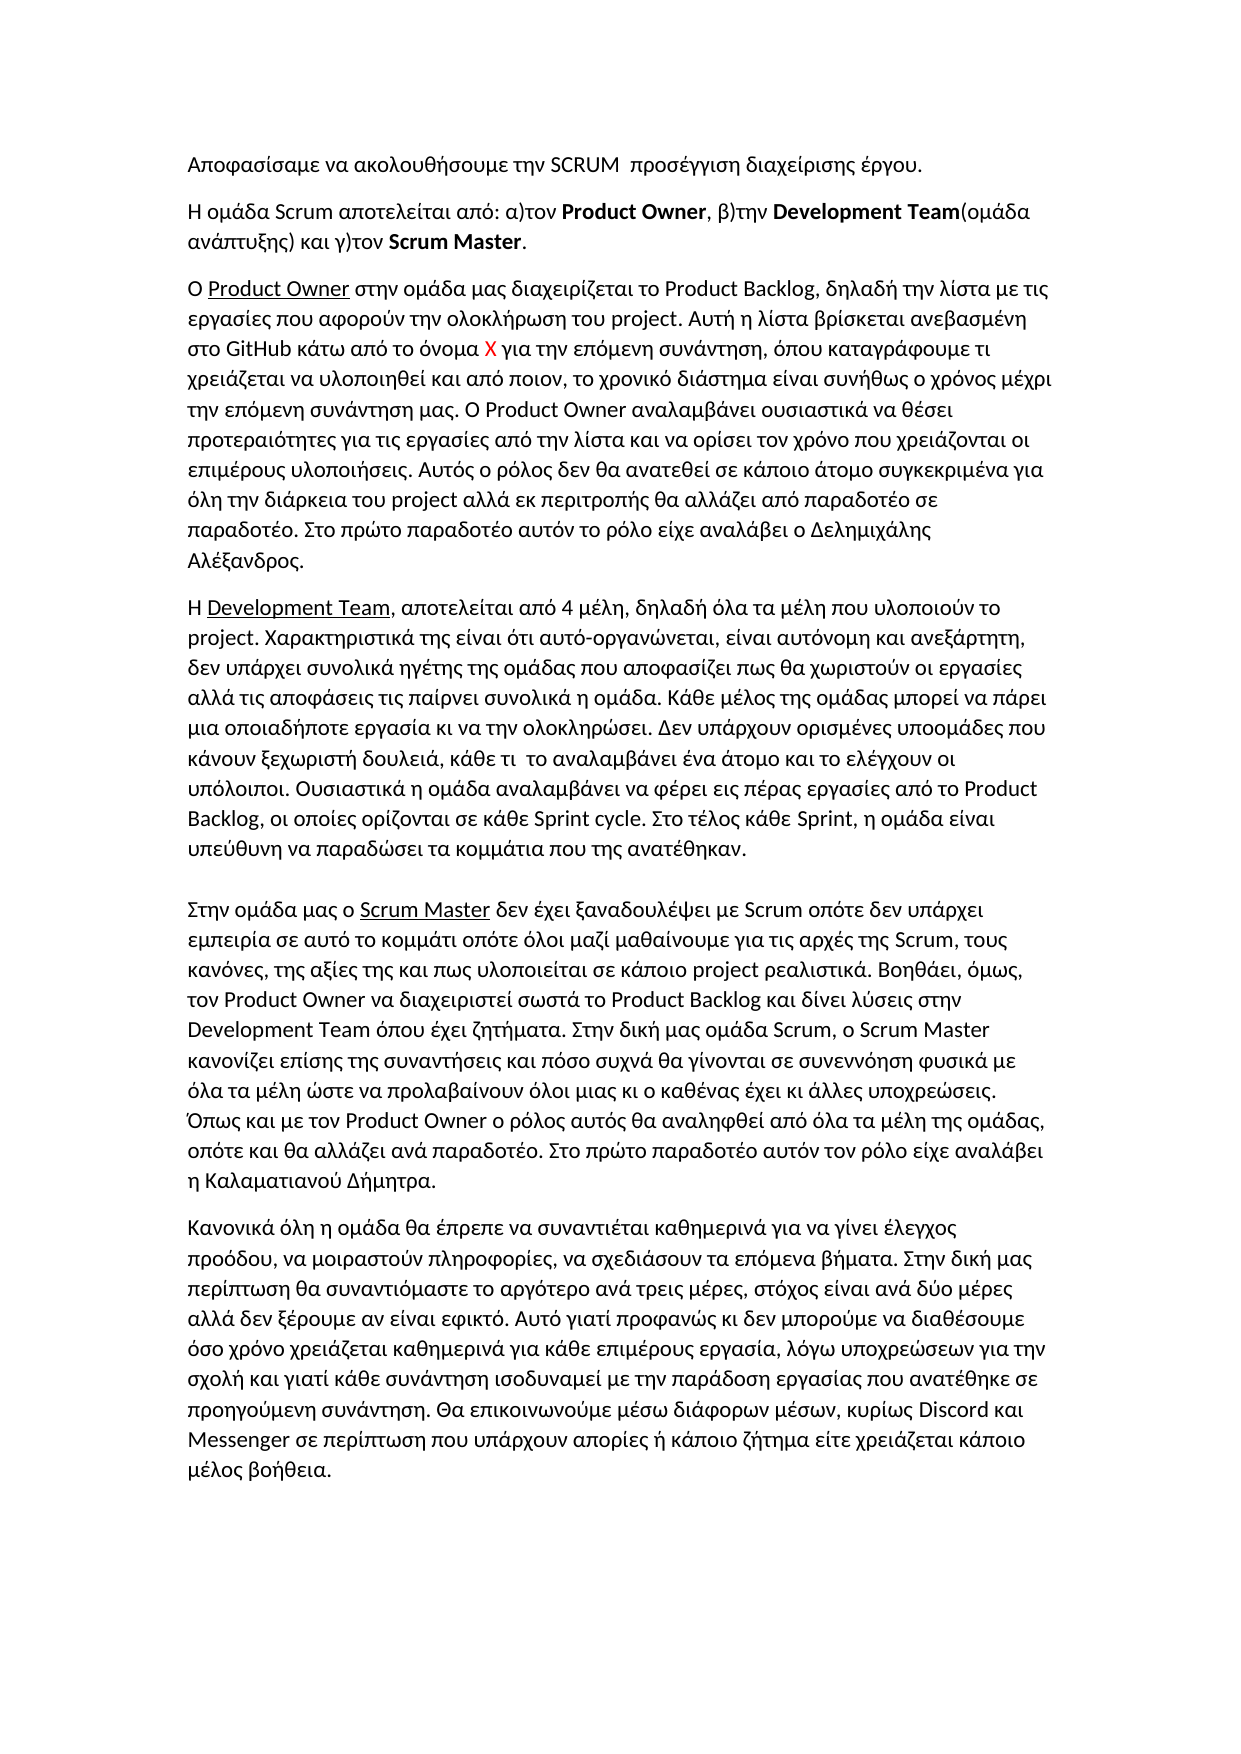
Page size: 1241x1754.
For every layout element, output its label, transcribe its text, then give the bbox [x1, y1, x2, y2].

text Η Development Team, αποτελείται από 4 μέλη, δηλαδή όλα τα μέλη που υλοποιούν το project. Χαρακτηριστικά της είναι ότι αυτό-οργανώνεται, είναι αυτόνομη και ανεξάρτητη, δεν υπάρχει συνολικά ηγέτης της ομάδας που αποφασίζει πως θα χωριστούν οι εργασίες αλλά τις αποφάσεις τις παίρνει συνολικά η ομάδα. Κάθε μέλος της ομάδας μπορεί να πάρει μια οποιαδήποτε εργασία κι να την ολοκληρώσει. Δεν υπάρχουν ορισμένες υποομάδες που κάνουν ξεχωριστή δουλειά, κάθε τι το αναλαμβάνει ένα άτομο και το ελέγχουν οι υπόλοιποι. Ουσιαστικά η ομάδα αναλαμβάνει να φέρει εις πέρας εργασίες από το Product Backlog, οι οποίες ορίζονται σε κάθε Sprint cycle. Στο τέλος κάθε Sprint, η ομάδα είναι υπεύθυνη να παραδώσει τα κομμάτια που της ανατέθηκαν. Στην ομάδα μας ο Scrum Master δεν έχει ξαναδουλέψει με Scrum οπότε δεν υπάρχει εμπειρία σε αυτό το κομμάτι οπότε όλοι μαζί μαθαίνουμε για τις αρχές της Scrum, τους κανόνες, της αξίες της και πως υλοποιείται σε κάποιο project ρεαλιστικά. Βοηθάει, όμως, τον Product Owner να διαχειριστεί σωστά το Product Backlog και δίνει λύσεις στην Development Team όπου έχει ζητήματα. Στην δική μας ομάδα Scrum, ο Scrum Master κανονίζει επίσης της συναντήσεις και πόσο συχνά θα γίνονται σε συνεννόηση φυσικά με όλα τα μέλη ώστε να προλαβαίνουν όλοι μιας κι ο καθένας έχει κι άλλες υποχρεώσεις. Όπως και με τον Product Owner ο ρόλος αυτός θα αναληφθεί από όλα τα μέλη της ομάδας, οπότε και θα αλλάζει ανά παραδοτέο. Στο πρώτο παραδοτέο αυτόν τον ρόλο είχε αναλάβει η Καλαματιανού Δήμητρα. [187, 593, 1053, 1195]
text Κανονικά όλη η ομάδα θα έπρεπε να συναντιέται καθημερινά για να γίνει έλεγχος προόδου, να μοιραστούν πληροφορίες, να σχεδιάσουν τα επόμενα βήματα. Στην δική μας περίπτωση θα συναντιόμαστε το αργότερο ανά τρεις μέρες, στόχος είναι ανά δύο μέρες αλλά δεν ξέρουμε αν είναι εφικτό. Αυτό γιατί προφανώς κι δεν μπορούμε να διαθέσουμε όσο χρόνο χρειάζεται καθημερινά για κάθε επιμέρους εργασία, λόγω υποχρεώσεων για την σχολή και γιατί κάθε συνάντηση ισοδυναμεί με την παράδοση εργασίας που ανατέθηκε σε προηγούμενη συνάντηση. Θα επικοινωνούμε μέσω διάφορων μέσων, κυρίως Discord και Messenger σε περίπτωση που υπάρχουν απορίες ή κάποιο ζήτημα είτε χρειάζεται κάποιο μέλος βοήθεια. [187, 1213, 1053, 1483]
text Ο Product Owner στην ομάδα μας διαχειρίζεται το Product Backlog, δηλαδή την λίστα με τις εργασίες που αφορούν την ολοκλήρωση του project. Αυτή η λίστα βρίσκεται ανεβασμένη στο GitHub κάτω από το όνομα Χ για την επόμενη συνάντηση, όπου καταγράφουμε τι χρειάζεται να υλοποιηθεί και από ποιον, το χρονικό διάστημα είναι συνήθως ο χρόνος μέχρι την επόμενη συνάντηση μας. Ο Product Owner αναλαμβάνει ουσιαστικά να θέσει προτεραιότητες για τις εργασίες από την λίστα και να ορίσει τον χρόνο που χρειάζονται οι επιμέρους υλοποιήσεις. Αυτός ο ρόλος δεν θα ανατεθεί σε κάποιο άτομο συγκεκριμένα για όλη την διάρκεια του project αλλά εκ περιτροπής θα αλλάζει από παραδοτέο σε παραδοτέο. Στο πρώτο παραδοτέο αυτόν το ρόλο είχε αναλάβει ο Δελημιχάλης Αλέξανδρος. [187, 274, 1053, 574]
text Αποφασίσαμε να ακολουθήσουμε την SCRUM προσέγγιση διαχείρισης έργου. [187, 150, 1053, 178]
text Η ομάδα Scrum αποτελείται από: α)τον Product Owner, β)την Development Team(ομάδα ανάπτυξης) και γ)τον Scrum Master. [187, 197, 1053, 255]
